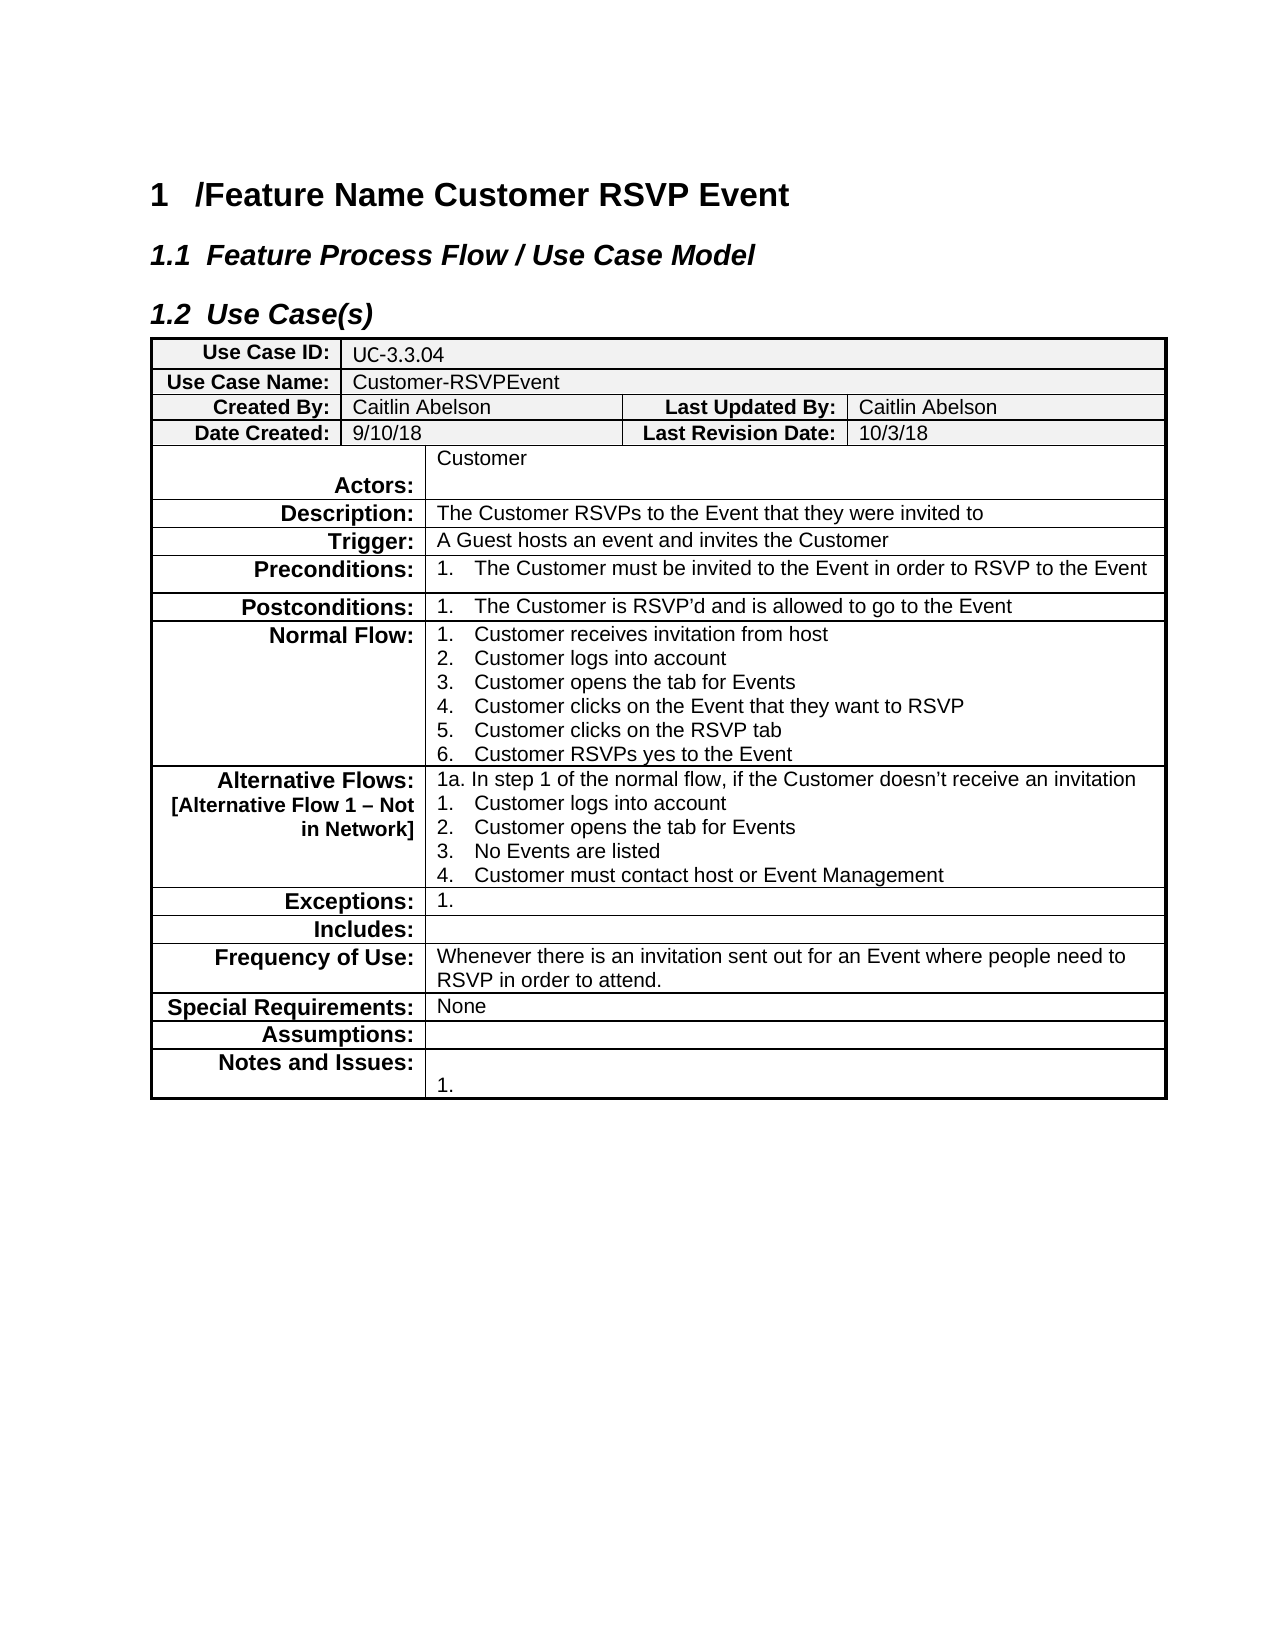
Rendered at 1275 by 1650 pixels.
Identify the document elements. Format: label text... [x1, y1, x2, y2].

table_cell 10/3/18 [848, 421, 1164, 444]
table_cell Preconditions: [153, 556, 425, 592]
table_cell Normal Flow: [153, 622, 425, 765]
table_cell Caitlin Abelson [342, 395, 622, 419]
subtitle Use Case(s) [150, 297, 1125, 331]
table_cell Postconditions: [153, 594, 425, 620]
table_cell Customer receives invitation from host Customer logs into account Customer opens the tab for Events Customer clicks on the Event that they want to RSVP Customer clicks on the RSVP tab Customer RSVPs yes to the Event [426, 622, 1164, 765]
table_cell Date Created: [153, 421, 340, 444]
table_cell Notes and Issues: [153, 1050, 425, 1097]
table_cell Last Updated By: [623, 395, 847, 419]
table_cell The Customer is RSVP’d and is allowed to go to the Event [426, 594, 1164, 620]
table_cell None [426, 994, 1164, 1020]
table_cell Customer-RSVPEvent [342, 370, 1164, 393]
table_header Use Case ID: [153, 340, 340, 368]
table_cell The Customer must be invited to the Event in order to RSVP to the Event [426, 556, 1164, 592]
table_cell The Customer RSVPs to the Event that they were invited to [426, 500, 1164, 527]
table_cell Special Requirements: [153, 994, 425, 1020]
subtitle /Feature Name Customer RSVP Event [150, 175, 1125, 213]
table_cell [426, 1050, 1164, 1097]
table_cell Frequency of Use: [153, 944, 425, 992]
subtitle Feature Process Flow / Use Case Model [150, 238, 1125, 272]
table_cell Exceptions: [153, 888, 425, 914]
table_cell 1a. In step 1 of the normal flow, if the Customer doesn’t receive an invitation Customer logs into account Customer opens the tab for Events No Events are listed Customer must contact host or Event Management [426, 767, 1164, 887]
table_cell Customer [426, 446, 1164, 499]
table_cell Includes: [153, 916, 425, 942]
table_cell Caitlin Abelson [848, 395, 1164, 419]
table_cell 9/10/18 [342, 421, 622, 444]
table_cell Trigger: [153, 528, 425, 554]
table_cell [426, 888, 1164, 914]
table_cell Description: [153, 500, 425, 527]
table_cell [426, 916, 1164, 942]
table_cell [426, 1022, 1164, 1048]
table_header UC-3.3.04 [342, 340, 1164, 368]
table_cell Last Revision Date: [623, 421, 847, 444]
table_cell Whenever there is an invitation sent out for an Event where people need to RSVP in order to attend. [426, 944, 1164, 992]
table_cell A Guest hosts an event and invites the Customer [426, 528, 1164, 554]
table_cell Created By: [153, 395, 340, 419]
table_cell Assumptions: [153, 1022, 425, 1048]
table_cell Use Case Name: [153, 370, 340, 393]
table_cell Alternative Flows: [Alternative Flow 1 – Not in Network] [153, 767, 425, 887]
table_cell Actors: [153, 446, 425, 499]
